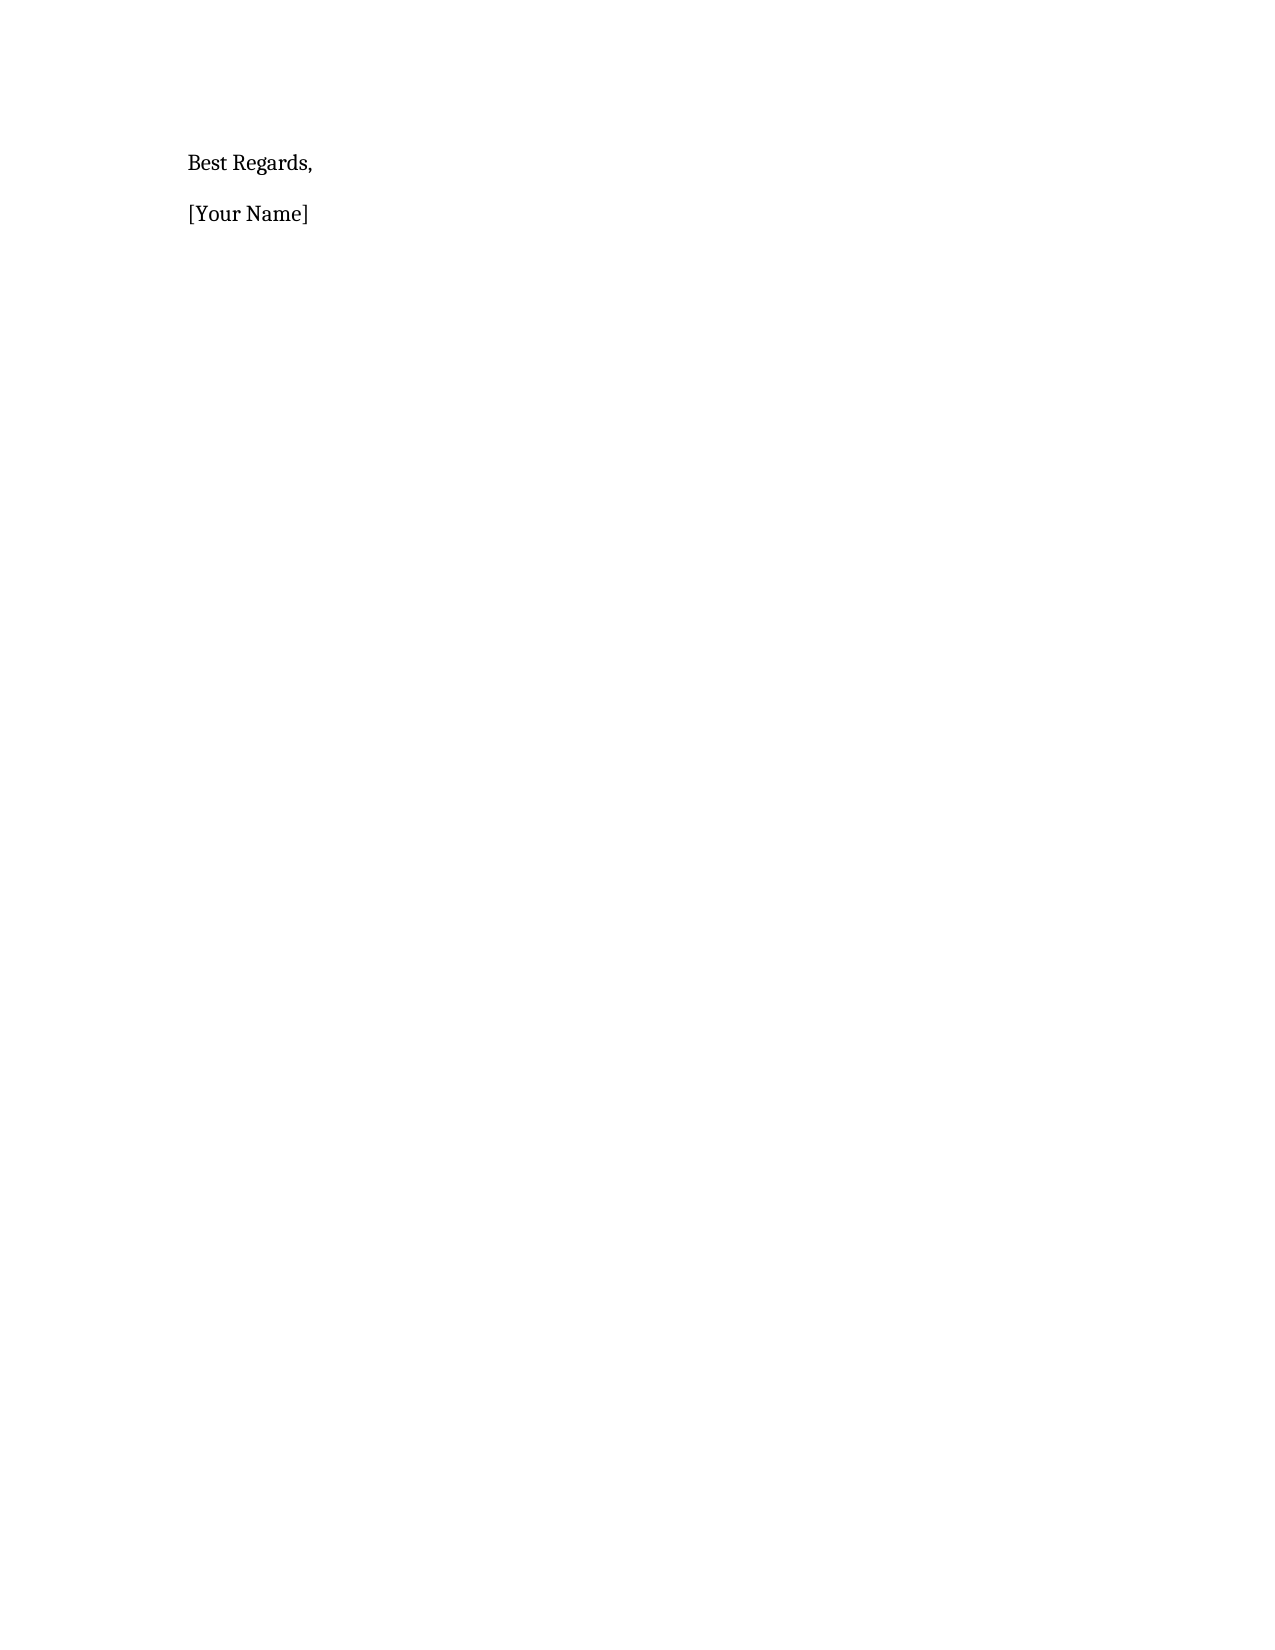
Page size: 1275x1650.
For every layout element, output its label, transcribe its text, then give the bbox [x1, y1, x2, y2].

text [Your Name] [187, 201, 1087, 227]
text Best Regards, [187, 150, 1087, 176]
